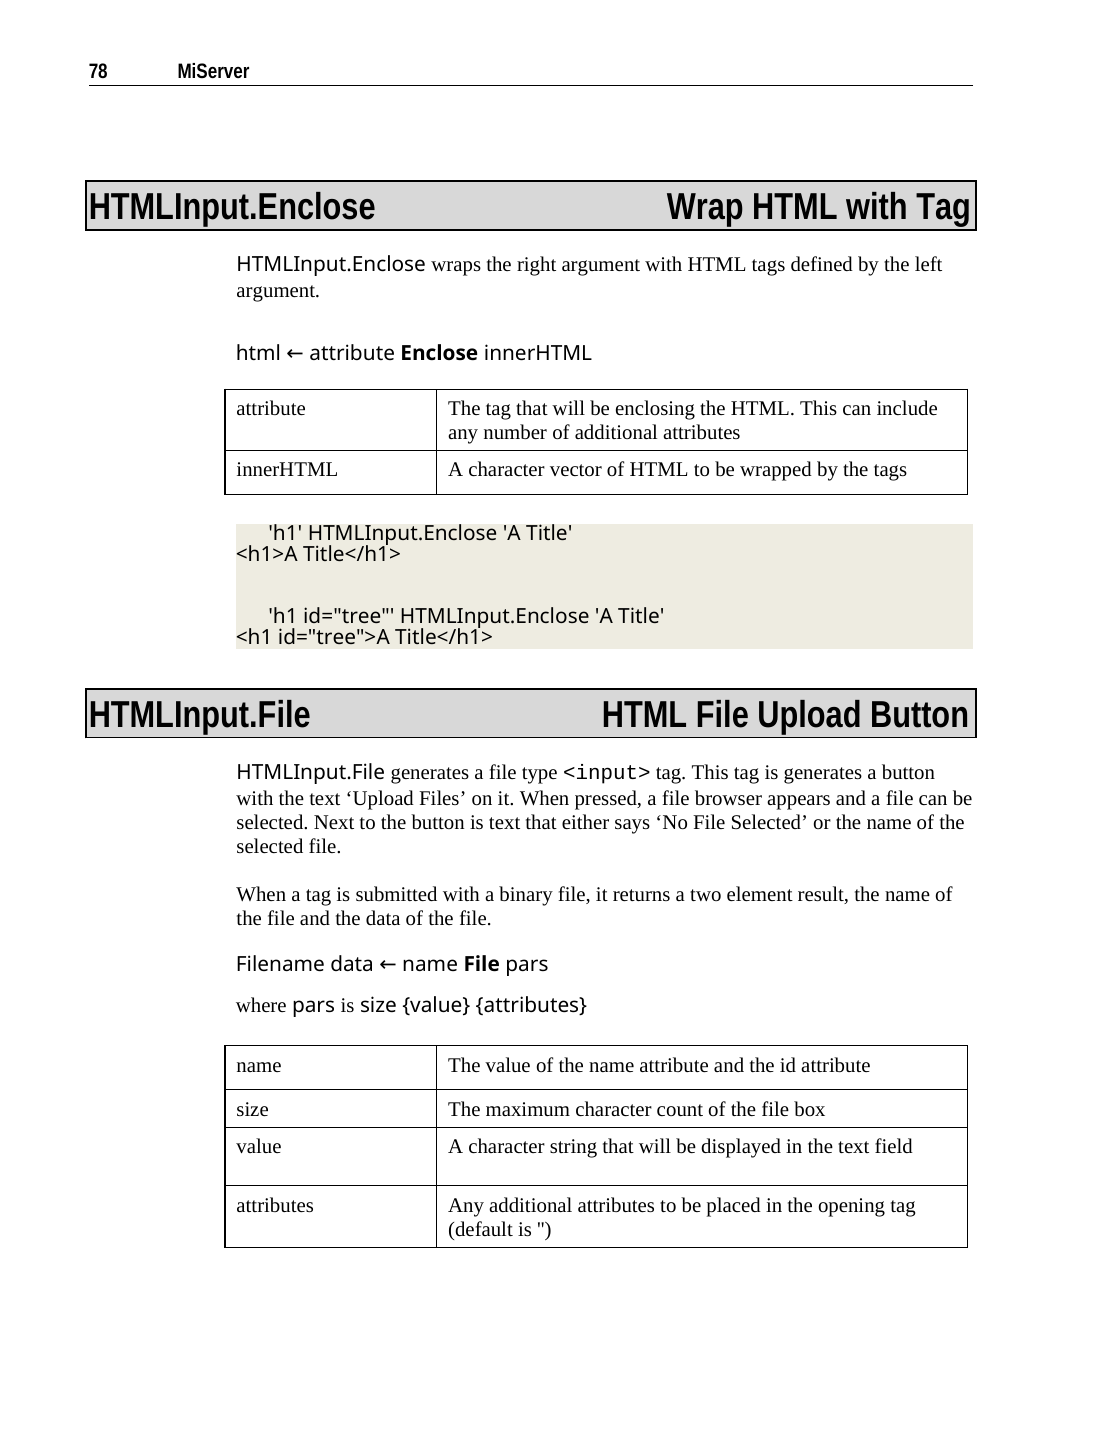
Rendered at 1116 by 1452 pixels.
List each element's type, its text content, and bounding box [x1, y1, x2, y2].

text When a tag is submitted with a binary file, it returns a two element result, the name of the file and the data of the file. [236, 882, 973, 930]
text html ← attribute Enclose innerHTML [236, 343, 973, 364]
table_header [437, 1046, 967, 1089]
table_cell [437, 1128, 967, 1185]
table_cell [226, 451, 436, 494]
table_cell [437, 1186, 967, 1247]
text <h1>A Title</h1> [236, 544, 973, 565]
text HTMLInput.File generates a file type <input> tag. This tag is generates a button with the text ‘Upload Files’ on it. When pressed, a file browser appears and a file can be selected. Next to the button is text that either says ‘No File Selected’ or the name of the selected file. [236, 757, 973, 858]
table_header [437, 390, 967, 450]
text HTMLInput.Enclose wraps the right argument with HTML tags defined by the left argument. [236, 249, 973, 302]
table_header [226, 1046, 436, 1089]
text 'h1 id="tree"' HTMLInput.Enclose 'A Title' [236, 607, 973, 628]
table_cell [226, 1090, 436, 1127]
subtitle HTMLInput.Enclose Wrap HTML with Tag [87, 182, 975, 229]
text Filename data ← name File pars [236, 954, 973, 975]
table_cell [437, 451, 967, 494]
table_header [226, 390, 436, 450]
text where pars is size {value} {attributes} [236, 996, 973, 1017]
text 'h1' HTMLInput.Enclose 'A Title' [236, 524, 973, 544]
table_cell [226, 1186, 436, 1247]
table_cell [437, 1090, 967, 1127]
text <h1 id="tree">A Title</h1> [236, 628, 973, 649]
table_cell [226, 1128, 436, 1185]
subtitle HTMLInput.File HTML File Upload Button [87, 690, 975, 737]
